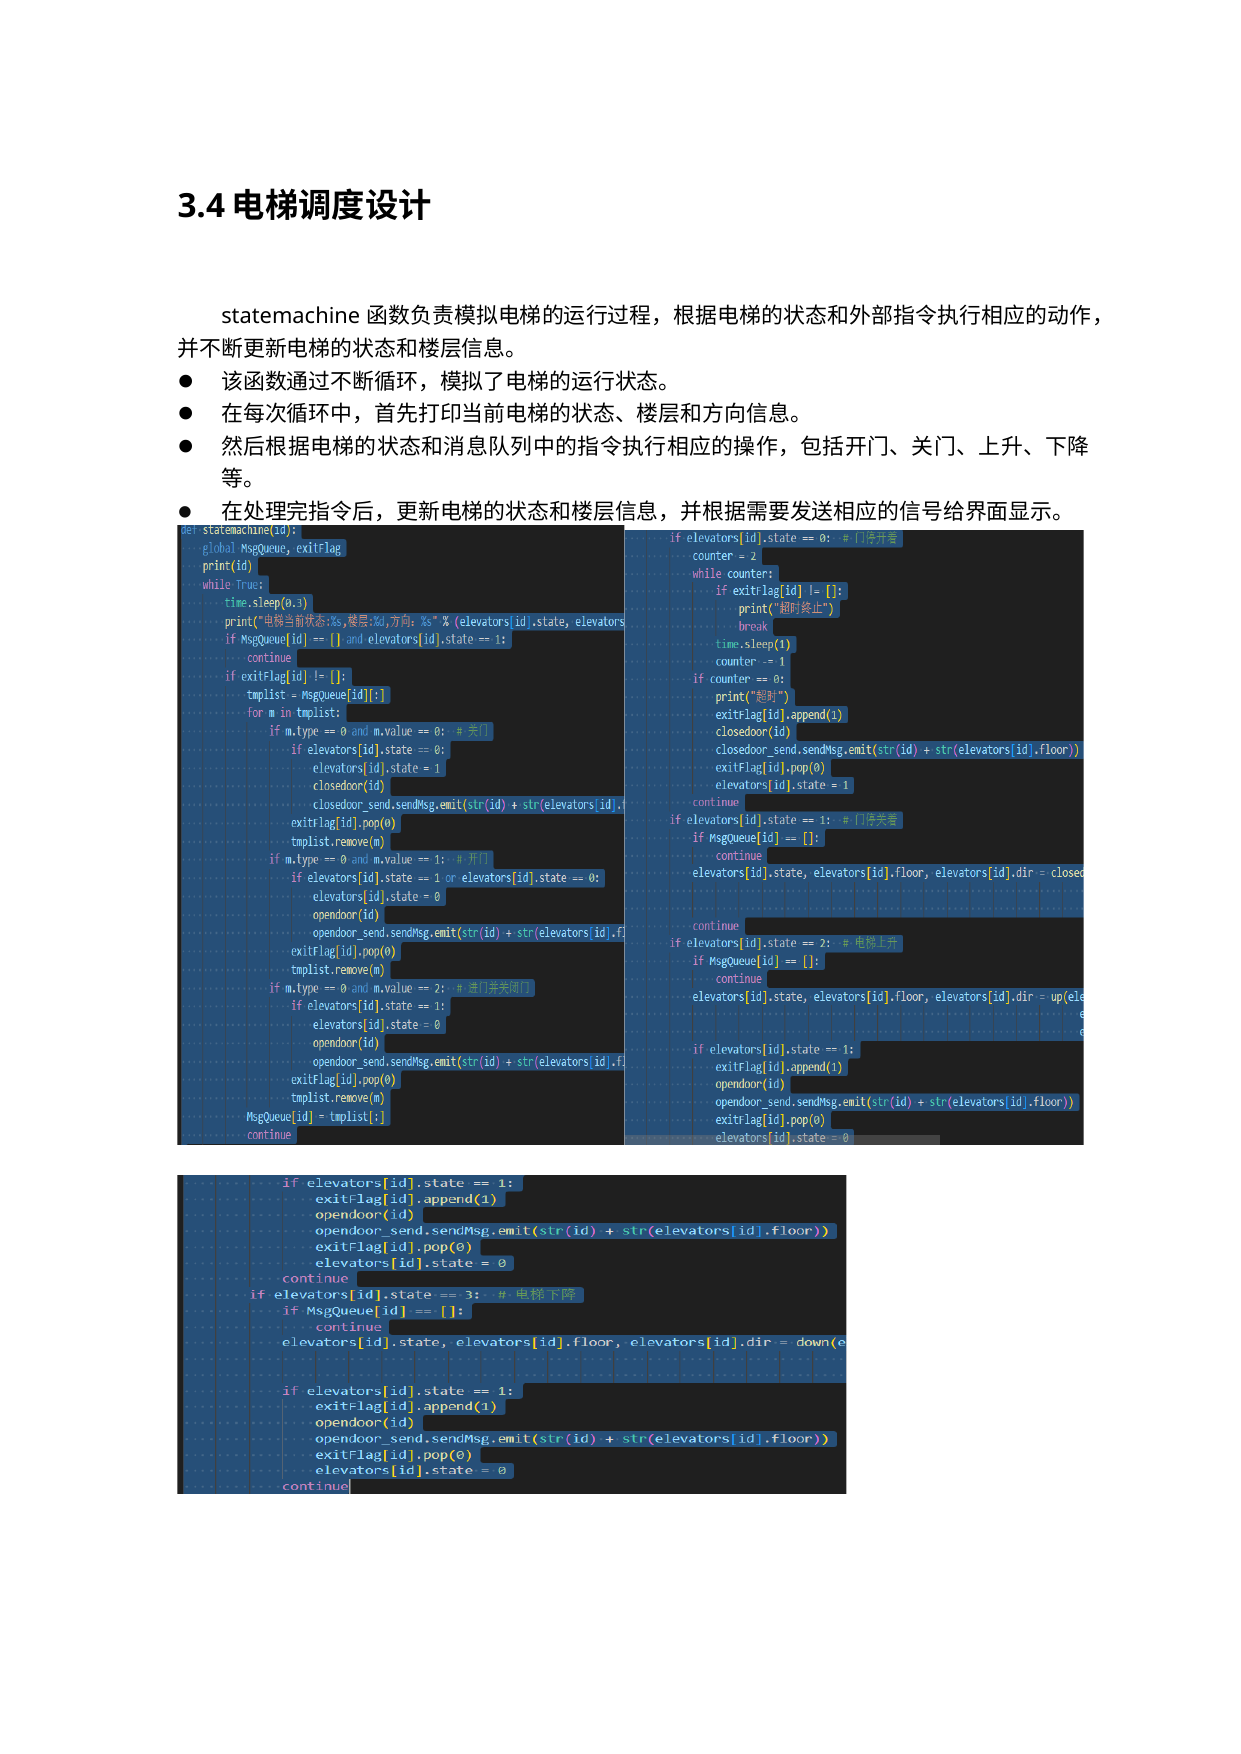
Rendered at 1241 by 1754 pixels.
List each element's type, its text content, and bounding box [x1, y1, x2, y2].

subtitle 3.4电梯调度设计 [177, 171, 1092, 236]
list 在处理完指令后，更新电梯的状态和楼层信息，并根据需要发送相应的信号给界面显示。 [177, 493, 1092, 526]
list 然后根据电梯的状态和消息队列中的指令执行相应的操作，包括开门、关门、上升、下降等。 [177, 428, 1092, 493]
picture [177, 525, 1084, 1145]
list statemachine 函数负责模拟电梯的运行过程，根据电梯的状态和外部指令执行相应的动作，并不断更新电梯的状态和楼层信息。 [177, 298, 1092, 363]
picture [177, 1175, 847, 1494]
list 在每次循环中，首先打印当前电梯的状态、楼层和方向信息。 [177, 396, 1092, 428]
list 该函数通过不断循环，模拟了电梯的运行状态。 [177, 363, 1092, 396]
